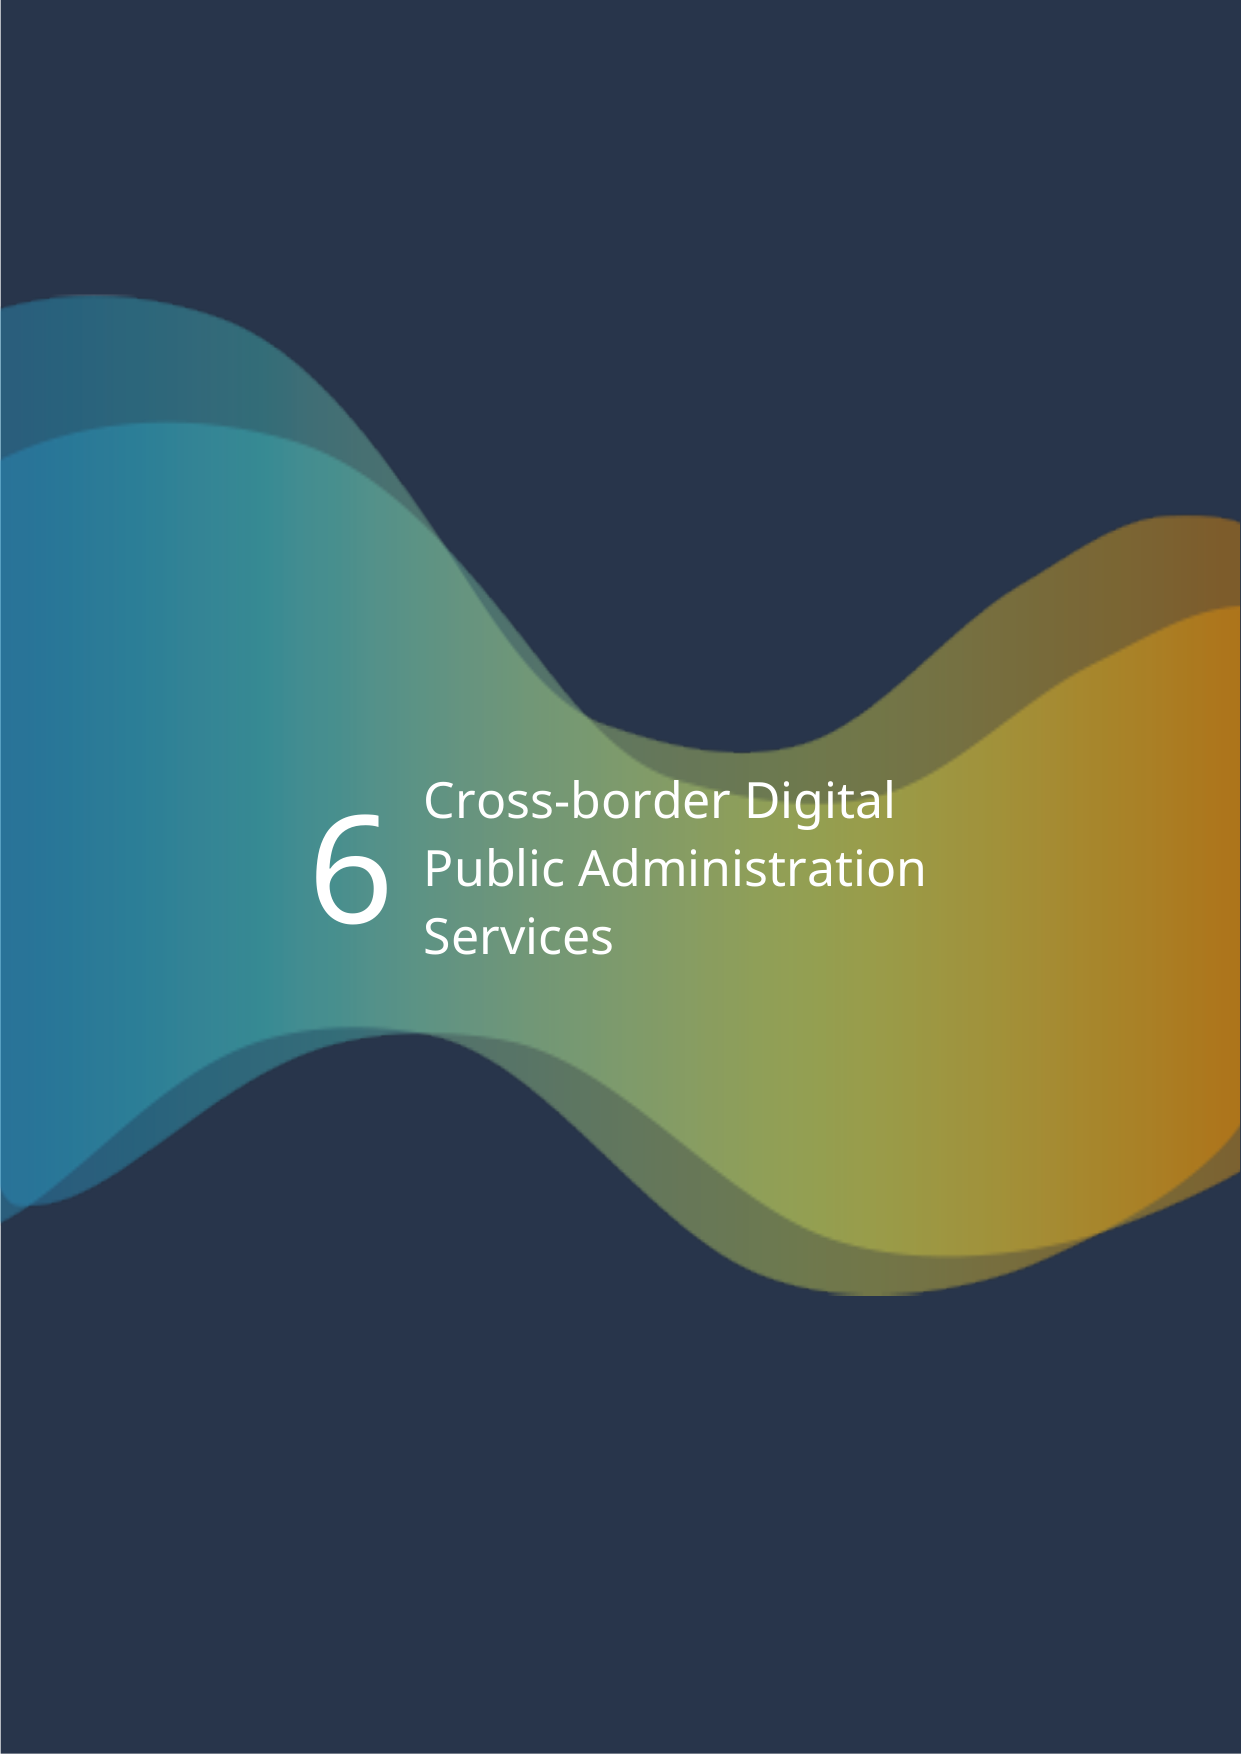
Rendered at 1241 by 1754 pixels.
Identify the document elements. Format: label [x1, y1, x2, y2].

picture [0, 287, 1241, 1296]
